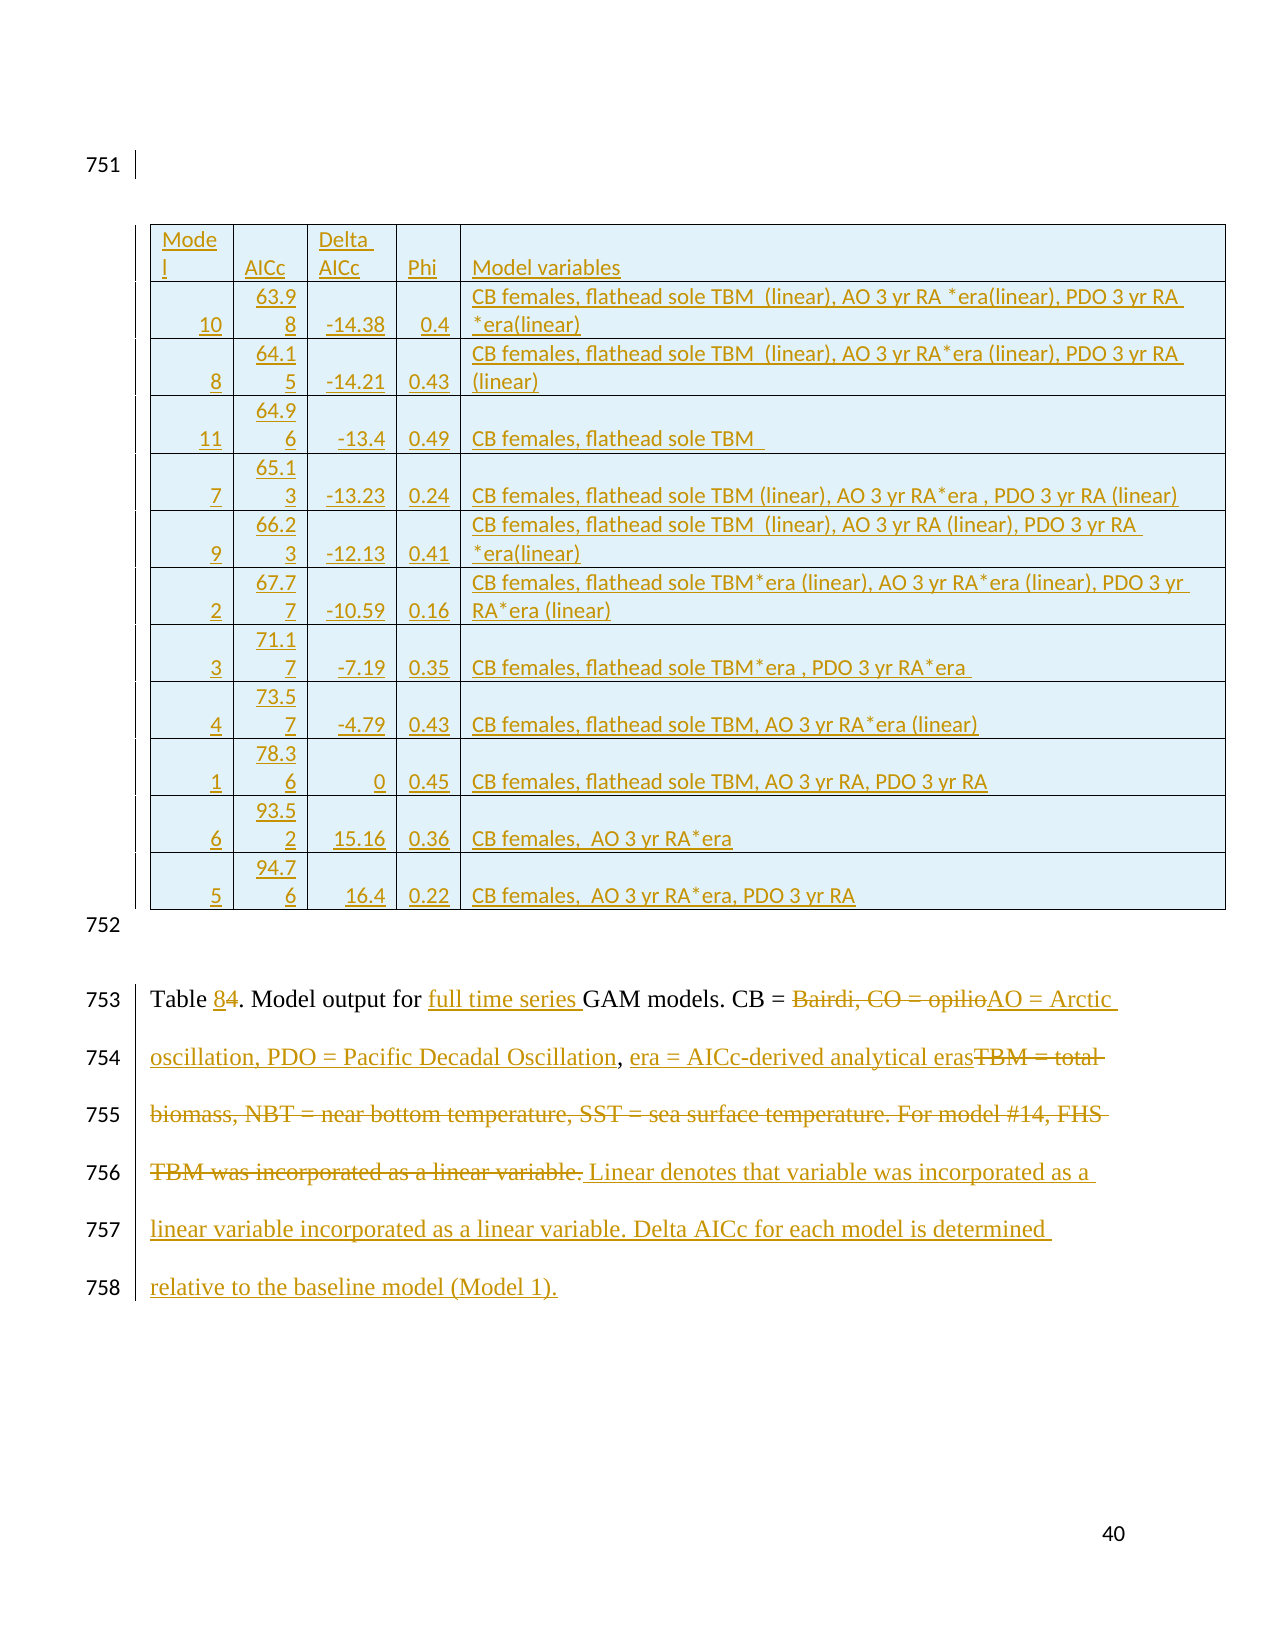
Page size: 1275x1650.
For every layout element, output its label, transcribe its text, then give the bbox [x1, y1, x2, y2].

text Table . Model output for GAM models. CB = , [150, 984, 1125, 1301]
